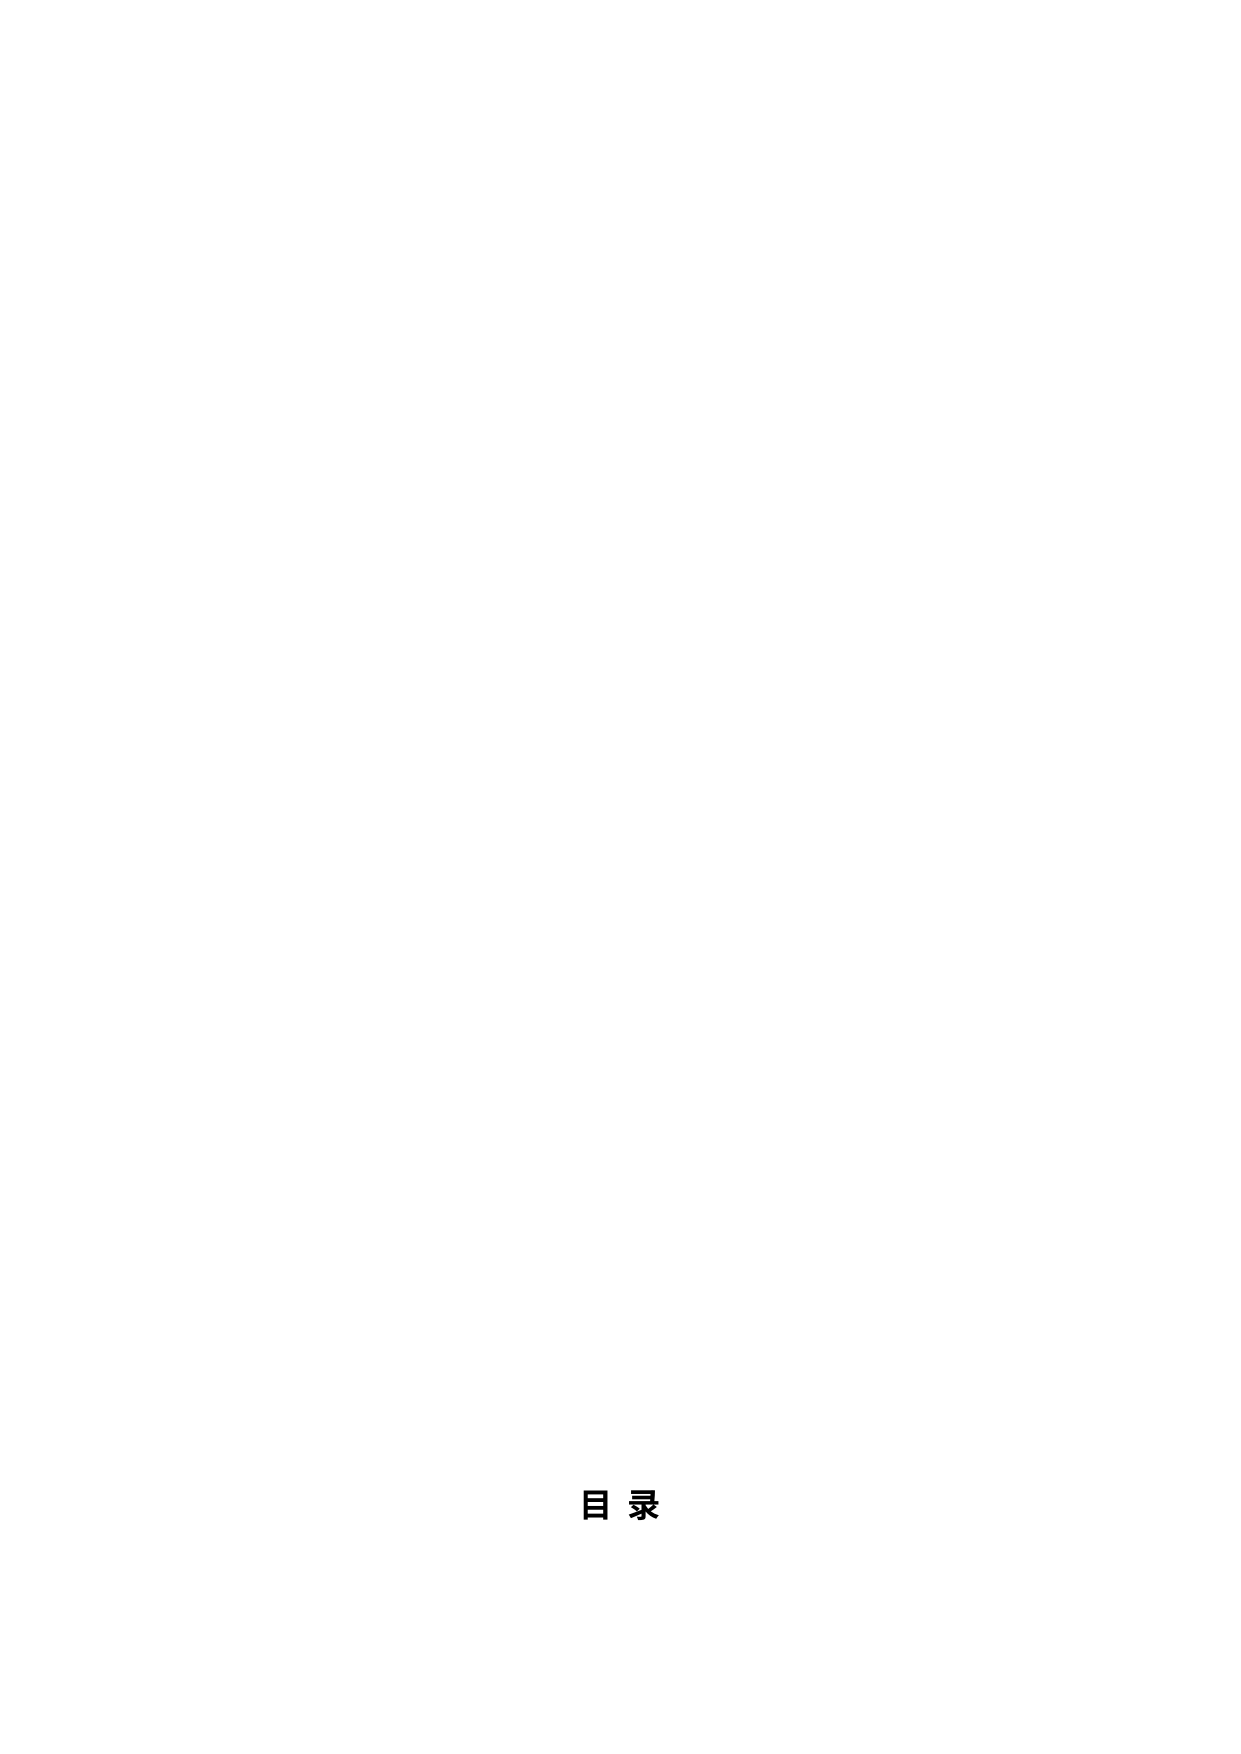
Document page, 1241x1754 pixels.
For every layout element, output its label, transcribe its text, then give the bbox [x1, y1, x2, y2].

text 目 录 [187, 1479, 1053, 1527]
